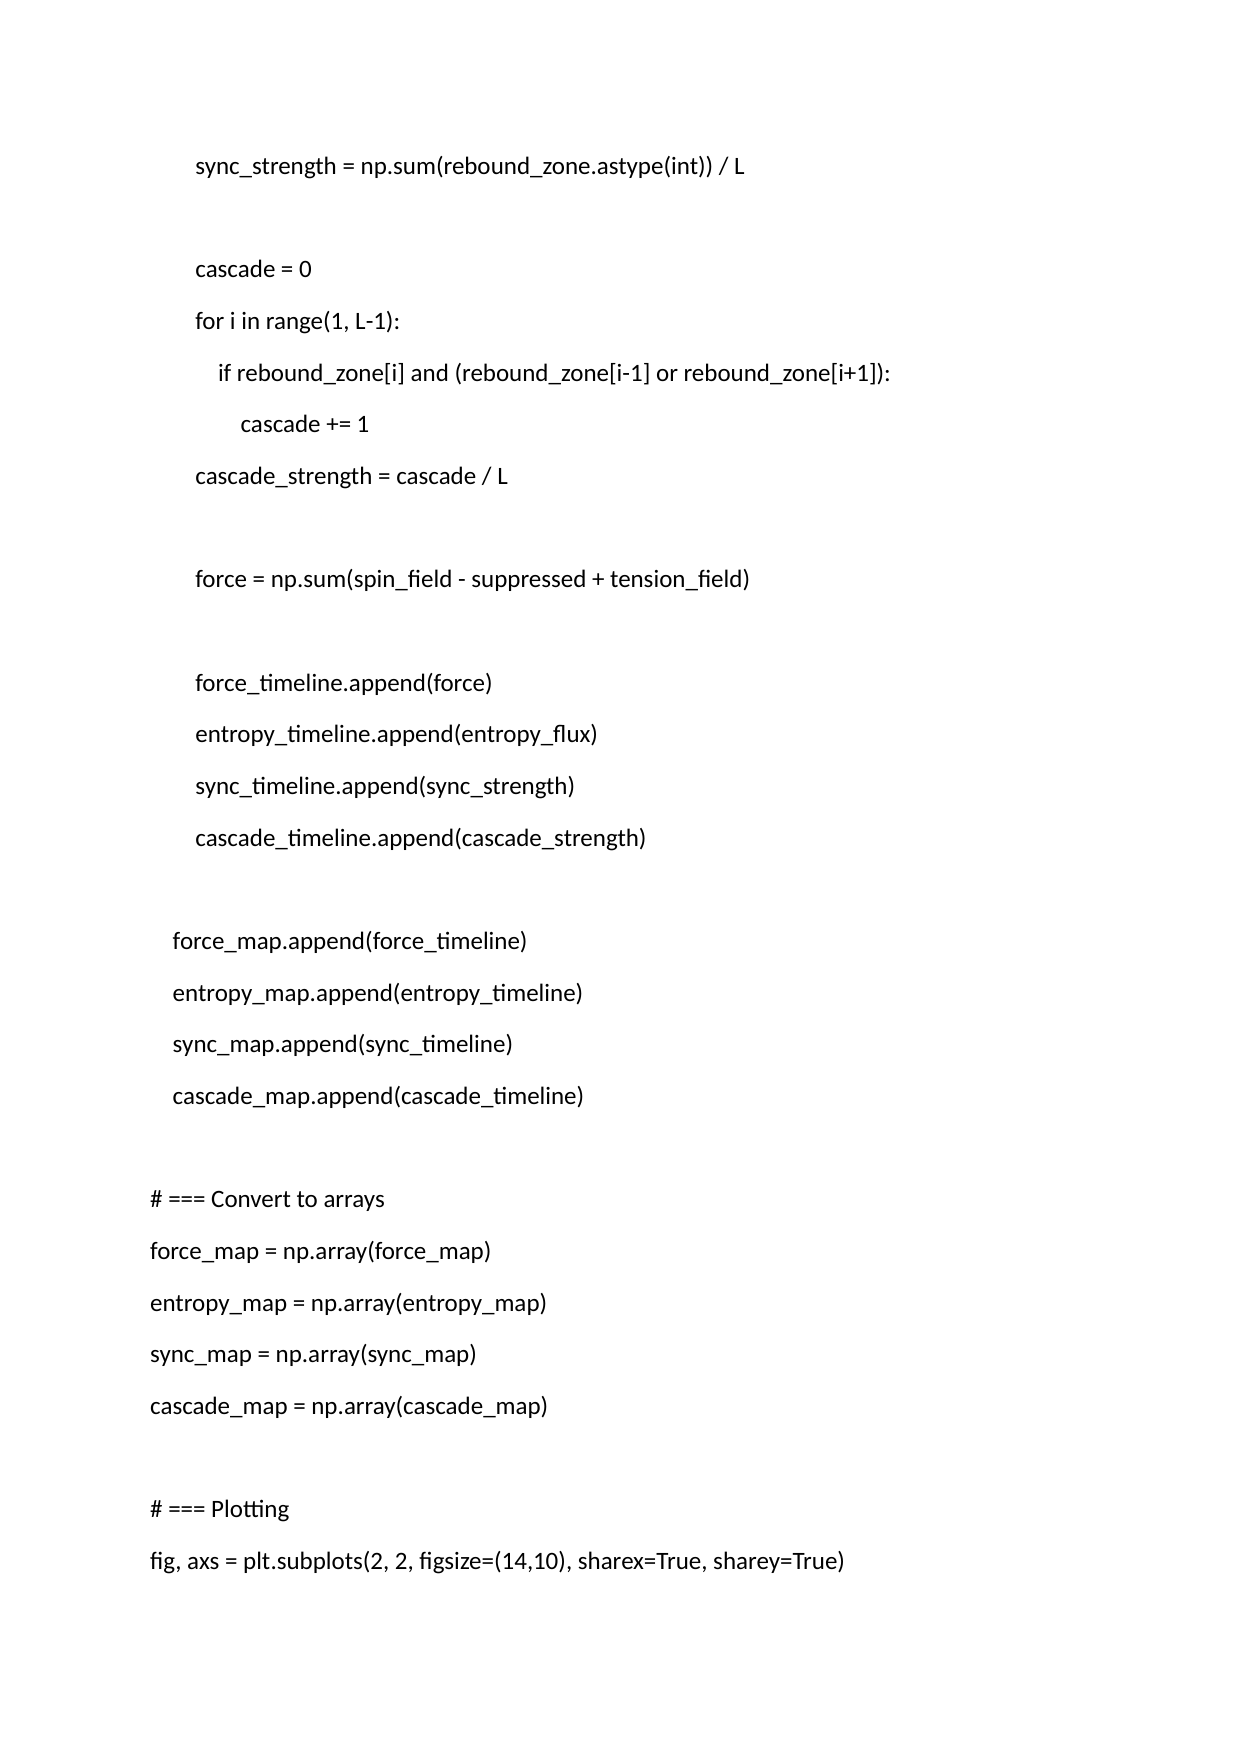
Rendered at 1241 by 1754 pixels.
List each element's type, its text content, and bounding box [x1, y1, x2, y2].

text entropy_timeline.append(entropy_flux) [150, 718, 1090, 749]
text fig, axs = plt.subplots(2, 2, figsize=(14,10), sharex=True, sharey=True) [150, 1545, 1090, 1576]
text cascade_strength = cascade / L [150, 460, 1090, 491]
text force_timeline.append(force) [150, 667, 1090, 697]
text force_map.append(force_timeline) [150, 925, 1090, 956]
text cascade_map = np.array(cascade_map) [150, 1390, 1090, 1421]
text entropy_map.append(entropy_timeline) [150, 977, 1090, 1007]
text cascade += 1 [150, 408, 1090, 439]
text cascade = 0 [150, 253, 1090, 284]
text entropy_map = np.array(entropy_map) [150, 1287, 1090, 1317]
text sync_strength = np.sum(rebound_zone.astype(int)) / L [150, 150, 1090, 181]
text cascade_map.append(cascade_timeline) [150, 1080, 1090, 1111]
text force_map = np.array(force_map) [150, 1235, 1090, 1266]
text sync_map = np.array(sync_map) [150, 1338, 1090, 1369]
text # === Convert to arrays [150, 1183, 1090, 1214]
text cascade_timeline.append(cascade_strength) [150, 822, 1090, 852]
text for i in range(1, L-1): [150, 305, 1090, 336]
text if rebound_zone[i] and (rebound_zone[i-1] or rebound_zone[i+1]): [150, 357, 1090, 387]
text sync_map.append(sync_timeline) [150, 1028, 1090, 1059]
text sync_timeline.append(sync_strength) [150, 770, 1090, 801]
text force = np.sum(spin_field - suppressed + tension_field) [150, 563, 1090, 594]
text # === Plotting [150, 1493, 1090, 1524]
